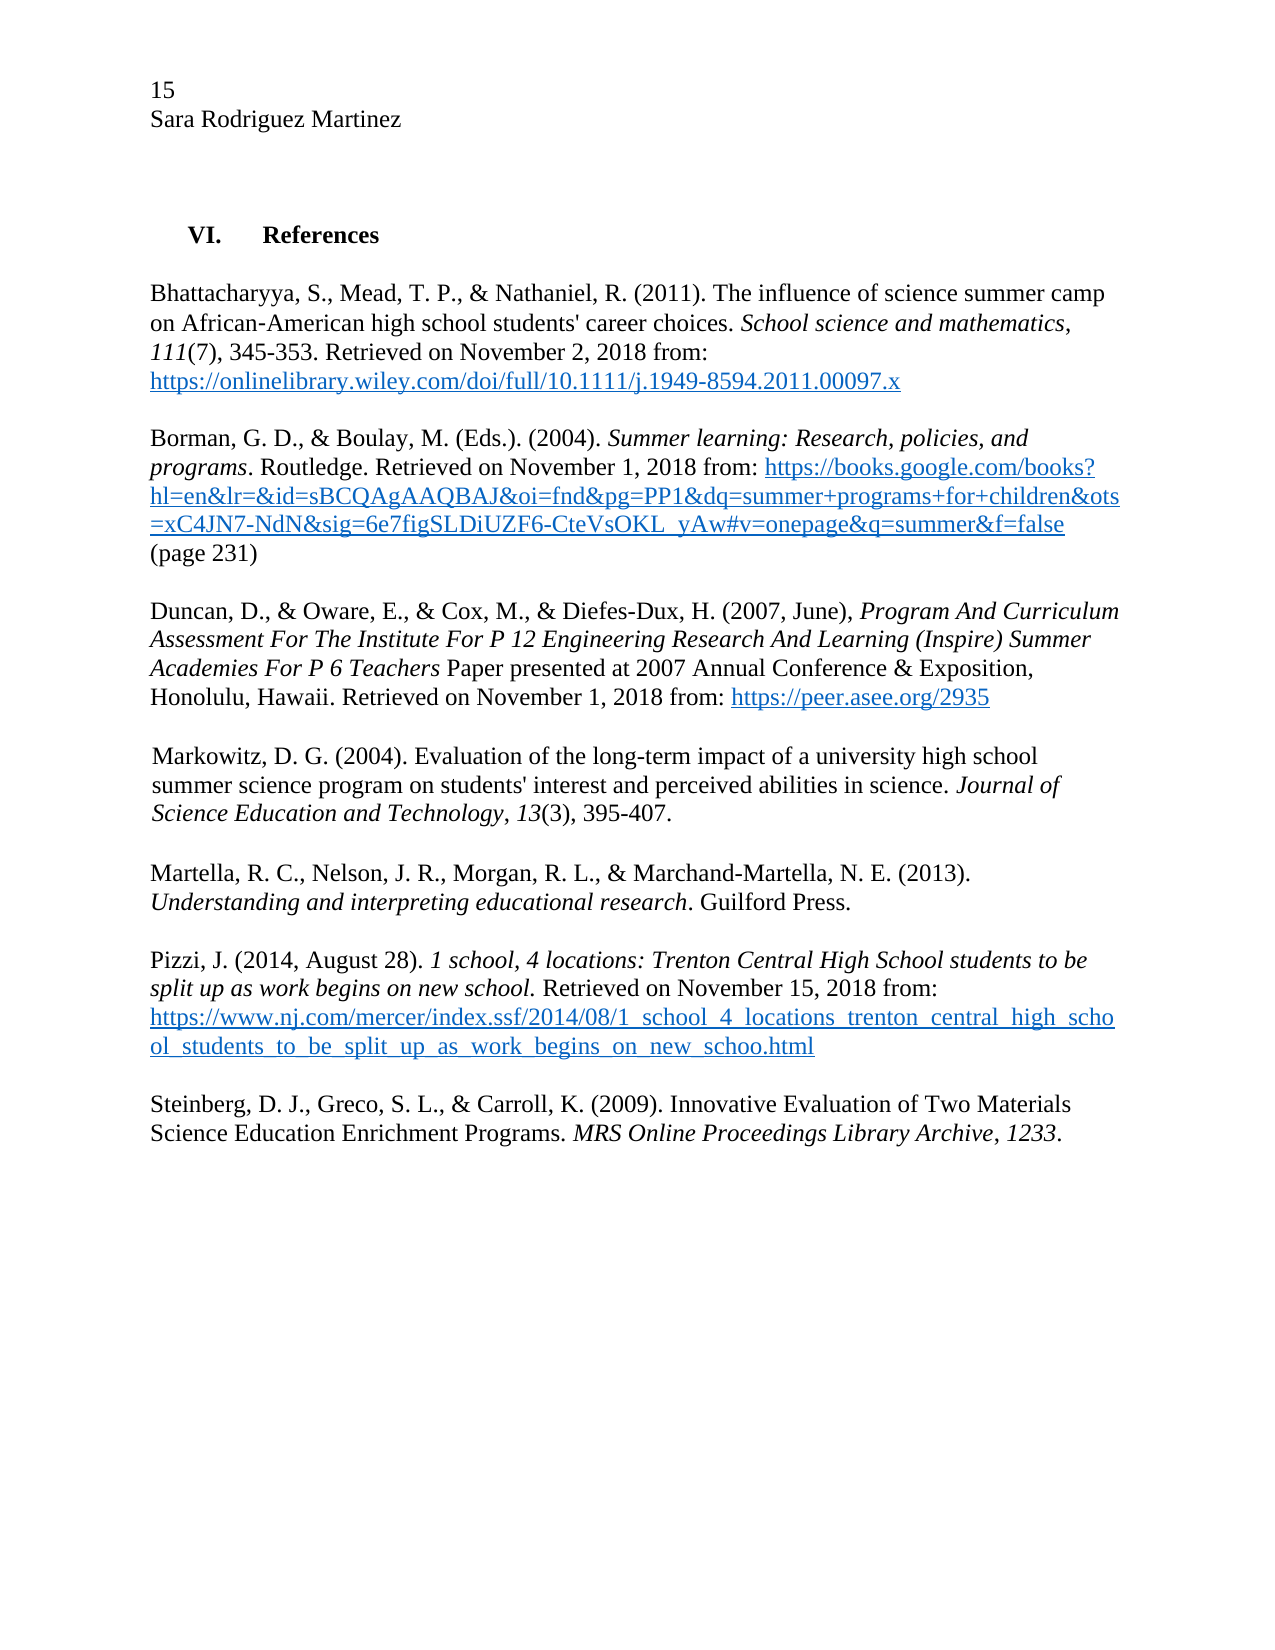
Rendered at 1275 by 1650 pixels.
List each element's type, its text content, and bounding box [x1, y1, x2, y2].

text Bhattacharyya, S., Mead, T. P., & Nathaniel, R. (2011). The influence of science summer camp on African‐American high school students' career choices. School science and mathematics, 111(7), 345-353. Retrieved on November 2, 2018 from: https://onlinelibrary.wiley.com/doi/full/10.1111/j.1949-8594.2011.00097.x [150, 278, 1125, 394]
text Borman, G. D., & Boulay, M. (Eds.). (2004). Summer learning: Research, policies, and programs. Routledge. Retrieved on November 1, 2018 from: https://books.google.com/books?hl=en&lr=&id=sBCQAgAAQBAJ&oi=fnd&pg=PP1&dq=summer+programs+for+children&ots=xC4JN7-NdN&sig=6e7figSLDiUZF6-CteVsOKL_yAw#v=onepage&q=summer&f=false (page 231) [150, 423, 1125, 567]
text Martella, R. C., Nelson, J. R., Morgan, R. L., & Marchand-Martella, N. E. (2013). Understanding and interpreting educational research. Guilford Press. [150, 858, 1125, 916]
list References [187, 221, 1125, 249]
text Steinberg, D. J., Greco, S. L., & Carroll, K. (2009). Innovative Evaluation of Two Materials Science Education Enrichment Programs. MRS Online Proceedings Library Archive, 1233. [150, 1089, 1125, 1146]
text Pizzi, J. (2014, August 28). 1 school, 4 locations: Trenton Central High School students to be split up as work begins on new school. Retrieved on November 15, 2018 from: https://www.nj.com/mercer/index.ssf/2014/08/1_school_4_locations_trenton_central_high_school_students_to_be_split_up_as_work_begins_on_new_schoo.html [150, 945, 1125, 1060]
text Duncan, D., & Oware, E., & Cox, M., & Diefes-Dux, H. (2007, June), Program And Curriculum Assessment For The Institute For P 12 Engineering Research And Learning (Inspire) Summer Academies For P 6 Teachers Paper presented at 2007 Annual Conference & Exposition, Honolulu, Hawaii. Retrieved on November 1, 2018 from: https://peer.asee.org/2935 [150, 596, 1125, 711]
table_header Markowitz, D. G. (2004). Evaluation of the long-term impact of a university high school summer science program on students' interest and perceived abilities in science. Journal of Science Education and Technology, 13(3), 395-407. [150, 740, 1125, 829]
